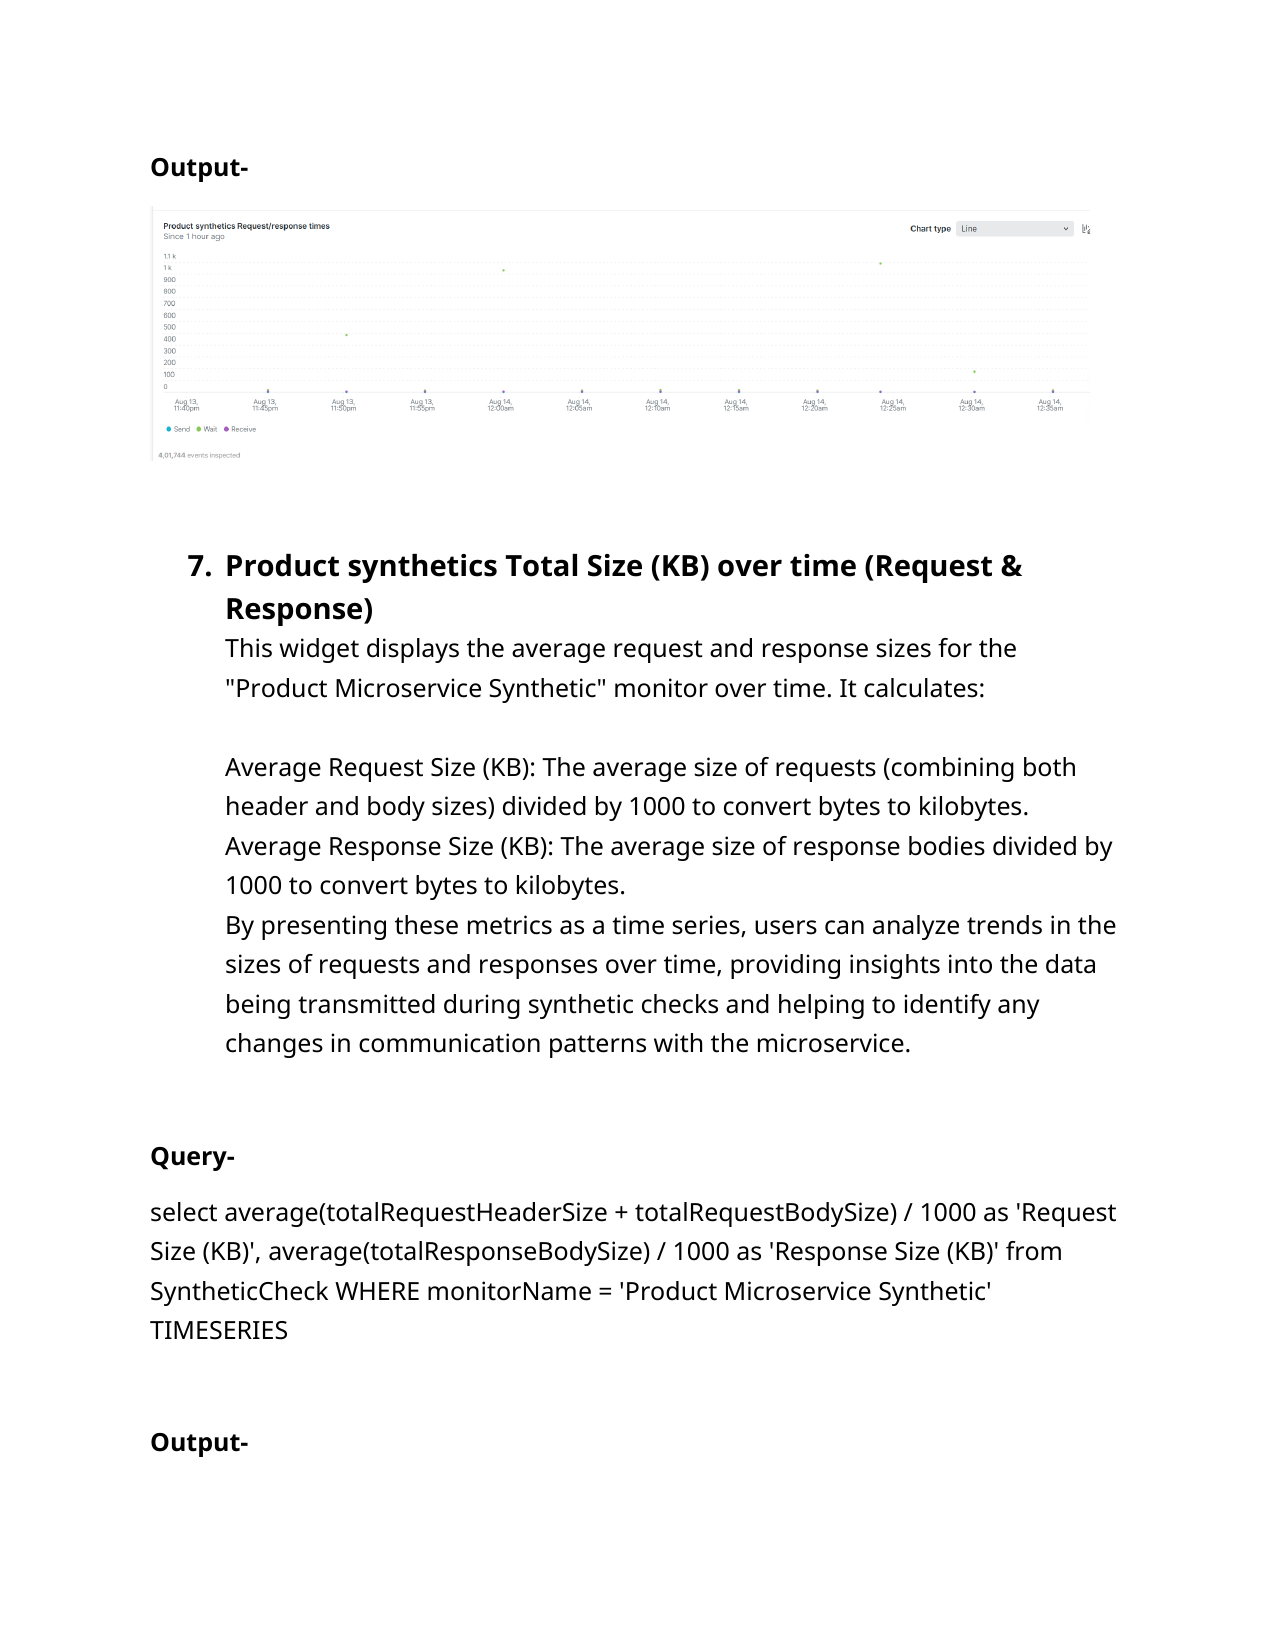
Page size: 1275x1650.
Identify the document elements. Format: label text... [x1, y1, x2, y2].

list By presenting these metrics as a time series, users can analyze trends in the sizes of requests and responses over time, providing insights into the data being transmitted during synthetic checks and helping to identify any changes in communication patterns with the microservice. [225, 907, 1125, 1060]
text Output- [150, 150, 1125, 184]
text select average(totalRequestHeaderSize + totalRequestBodySize) / 1000 as 'Request Size (KB)', average(totalResponseBodySize) / 1000 as 'Response Size (KB)' from SyntheticCheck WHERE monitorName = 'Product Microservice Synthetic' TIMESERIES [150, 1194, 1125, 1347]
list Average Response Size (KB): The average size of response bodies divided by 1000 to convert bytes to kilobytes. [225, 828, 1125, 902]
picture [150, 206, 1091, 461]
list This widget displays the average request and response sizes for the "Product Microservice Synthetic" monitor over time. It calculates: [225, 631, 1125, 705]
text Output- [150, 1425, 1125, 1459]
list Product synthetics Total Size (KB) over time (Request & Response) [187, 546, 1125, 628]
list Average Request Size (KB): The average size of requests (combining both header and body sizes) divided by 1000 to convert bytes to kilobytes. [225, 749, 1125, 823]
text Query- [150, 1138, 1125, 1172]
